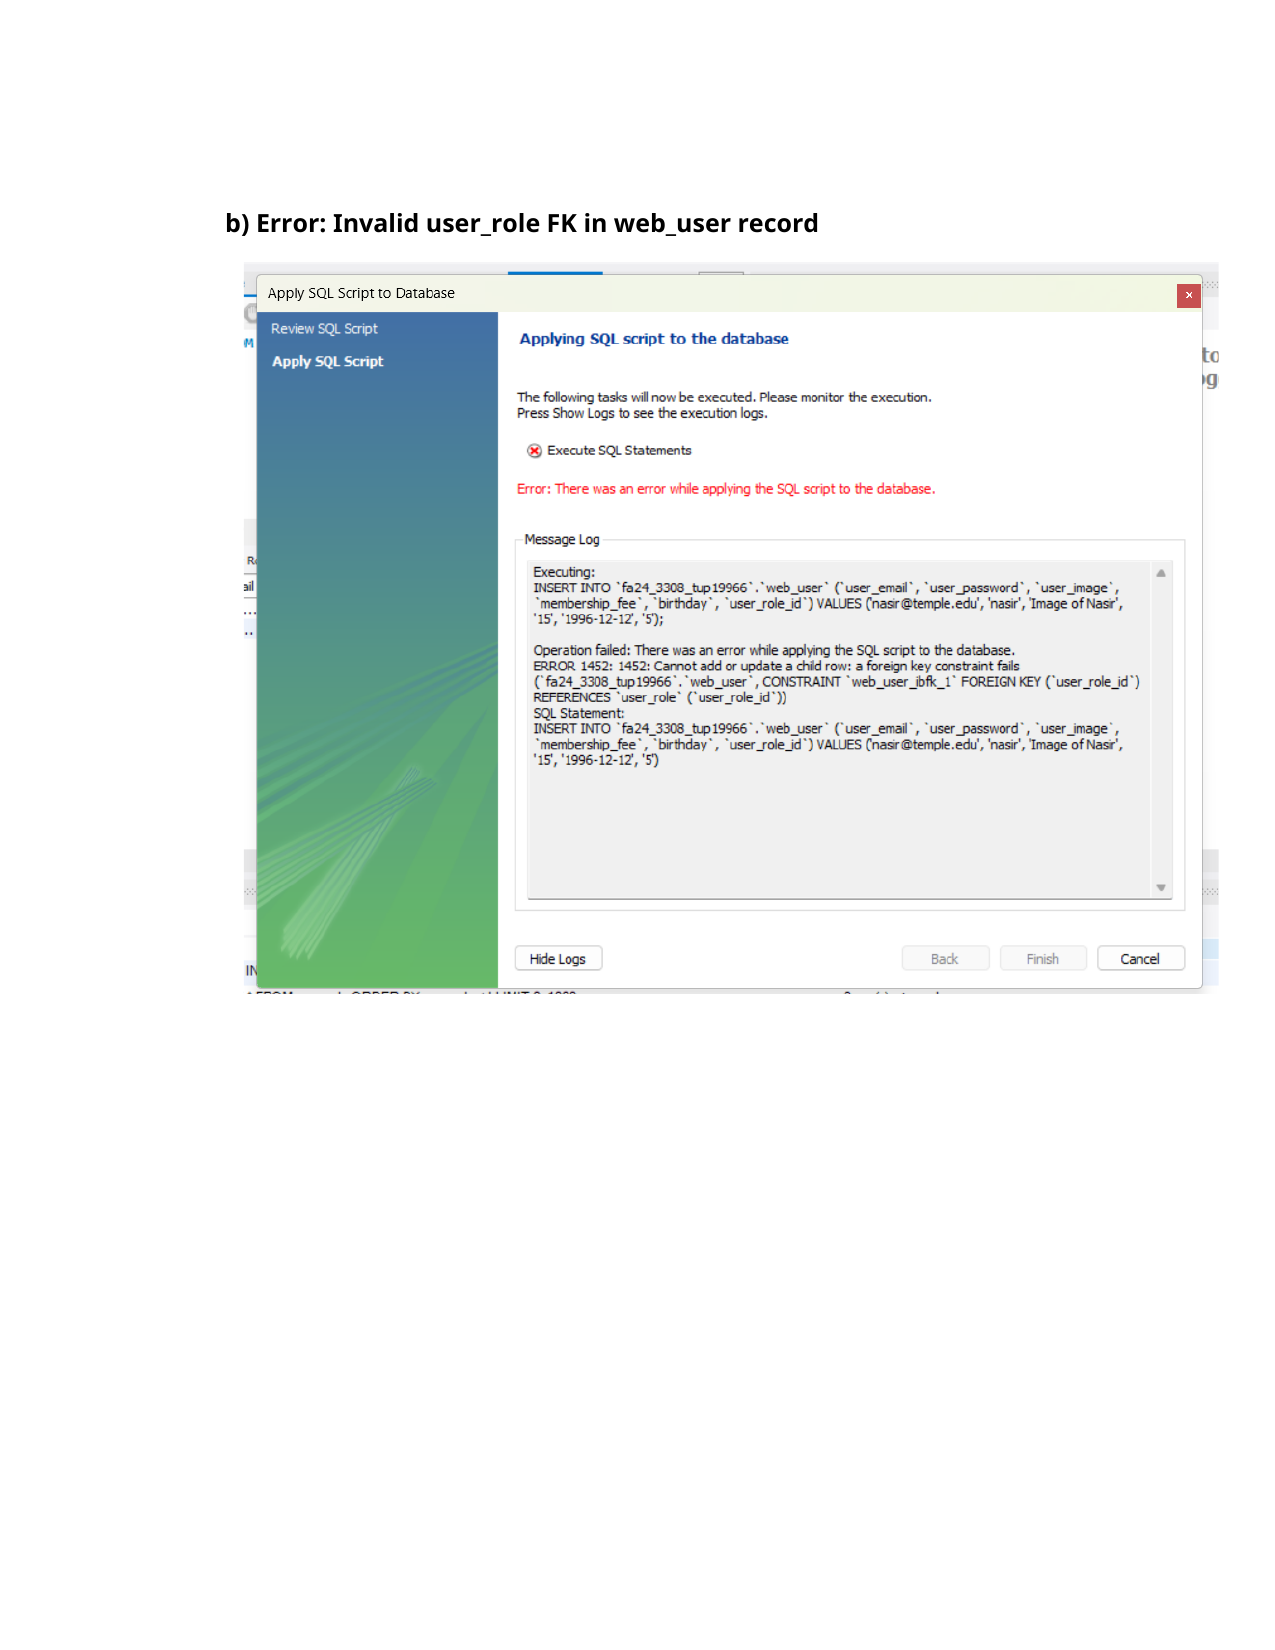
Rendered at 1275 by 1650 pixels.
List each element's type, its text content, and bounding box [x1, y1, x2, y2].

text b) Error: Invalid user_role FK in web_user record [150, 206, 1125, 240]
